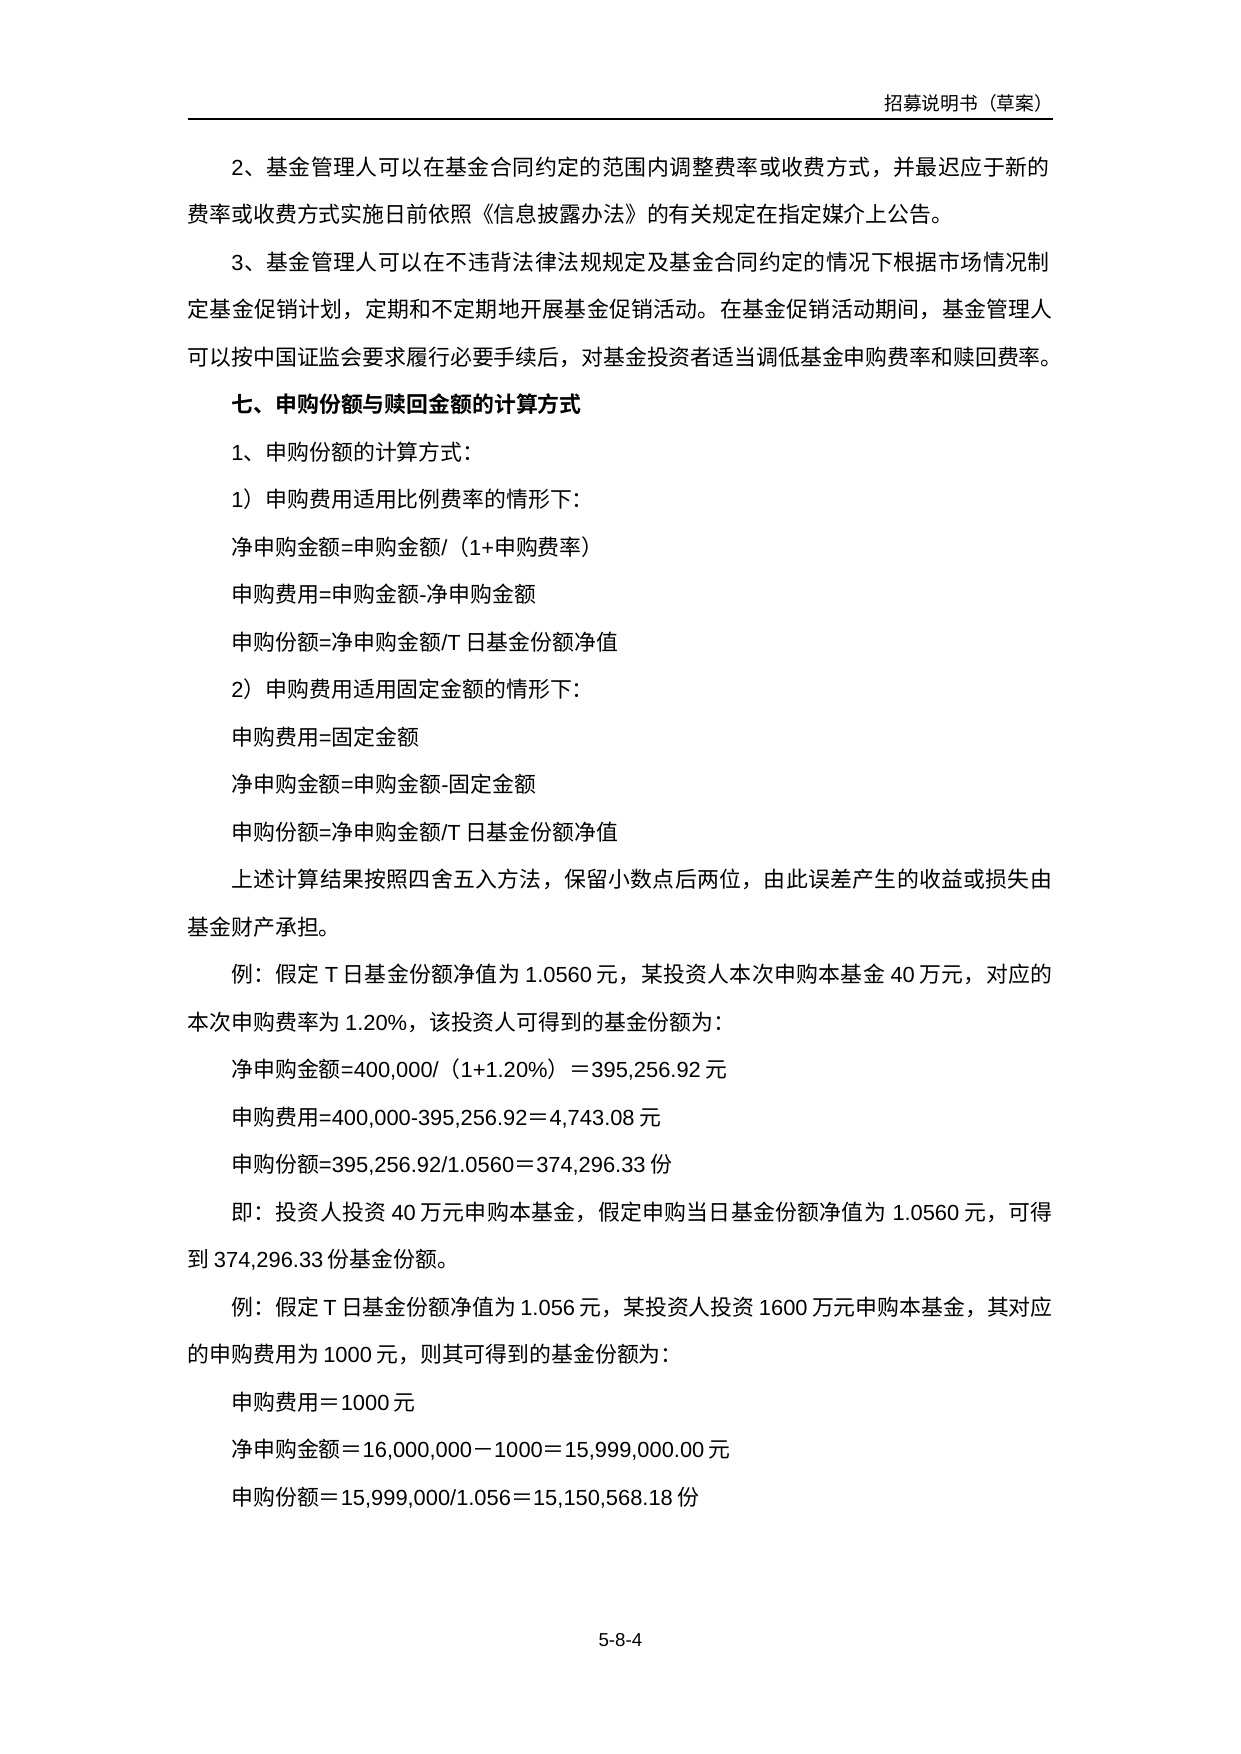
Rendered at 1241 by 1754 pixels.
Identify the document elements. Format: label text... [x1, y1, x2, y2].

text 申购份额=净申购金额/T日基金份额净值 [187, 625, 1053, 657]
text 例：假定T日基金份额净值为1.056元，某投资人投资1600万元申购本基金，其对应的申购费用为1000元，则其可得到的基金份额为： [187, 1290, 1053, 1369]
text 1、申购份额的计算方式： [187, 435, 1053, 467]
text 2、基金管理人可以在基金合同约定的范围内调整费率或收费方式，并最迟应于新的费率或收费方式实施日前依照《信息披露办法》的有关规定在指定媒介上公告。 [187, 150, 1053, 229]
text 申购费用=400,000-395,256.92＝4,743.08元 [187, 1100, 1053, 1132]
text 净申购金额＝16,000,000－1000＝15,999,000.00元 [187, 1432, 1053, 1464]
text 净申购金额=申购金额-固定金额 [187, 767, 1053, 799]
text 上述计算结果按照四舍五入方法，保留小数点后两位，由此误差产生的收益或损失由基金财产承担。 [187, 862, 1053, 942]
text 即：投资人投资40万元申购本基金，假定申购当日基金份额净值为1.0560元，可得到374,296.33份基金份额。 [187, 1195, 1053, 1274]
text 申购费用=固定金额 [187, 720, 1053, 752]
text 净申购金额=申购金额/（1+申购费率） [187, 530, 1053, 562]
text 2）申购费用适用固定金额的情形下： [187, 672, 1053, 704]
text 申购份额=395,256.92/1.0560＝374,296.33份 [187, 1147, 1053, 1179]
text 净申购金额=400,000/（1+1.20%）＝395,256.92元 [187, 1052, 1053, 1084]
text 七、申购份额与赎回金额的计算方式 [187, 387, 1053, 419]
text 申购费用＝1000元 [187, 1385, 1053, 1417]
text 3、基金管理人可以在不违背法律法规规定及基金合同约定的情况下根据市场情况制定基金促销计划，定期和不定期地开展基金促销活动。在基金促销活动期间，基金管理人可以按中国证监会要求履行必要手续后，对基金投资者适当调低基金申购费率和赎回费率。 [187, 245, 1053, 372]
text 申购费用=申购金额-净申购金额 [187, 577, 1053, 609]
text 申购份额=净申购金额/T日基金份额净值 [187, 815, 1053, 847]
text 申购份额＝15,999,000/1.056＝15,150,568.18份 [187, 1480, 1053, 1512]
text 1）申购费用适用比例费率的情形下： [187, 482, 1053, 514]
text 例：假定T日基金份额净值为1.0560元，某投资人本次申购本基金40万元，对应的本次申购费率为1.20%，该投资人可得到的基金份额为： [187, 957, 1053, 1037]
